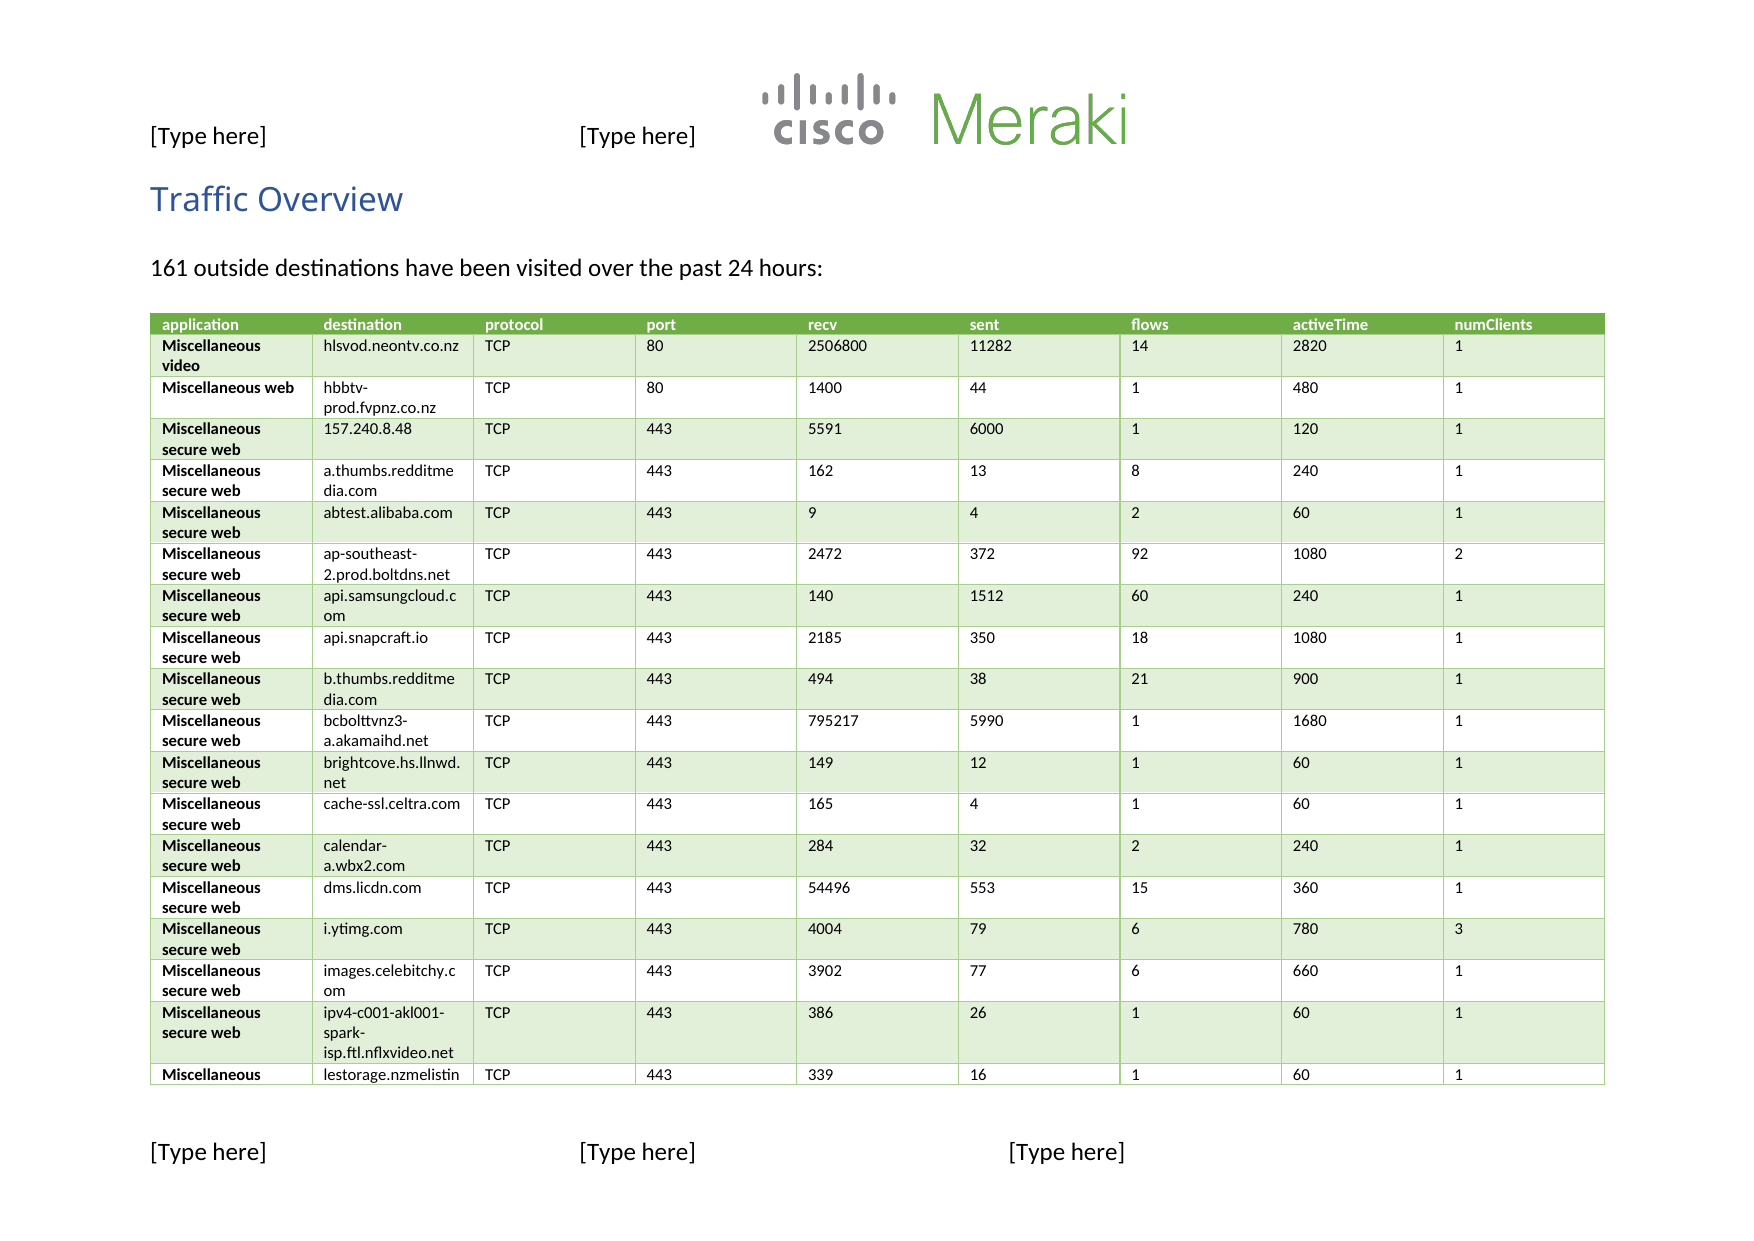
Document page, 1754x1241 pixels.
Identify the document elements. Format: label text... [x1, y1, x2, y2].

table_cell 1512 [959, 585, 1119, 626]
table_cell 60 [1282, 794, 1443, 834]
table_cell 443 [636, 544, 796, 584]
table_cell 1 [1444, 377, 1604, 417]
table_cell 443 [636, 877, 796, 917]
table_cell 1 [1444, 710, 1604, 751]
picture [762, 73, 1125, 145]
table_cell 443 [636, 419, 796, 459]
table_cell 660 [1282, 960, 1443, 1001]
table_cell 1 [1444, 460, 1604, 501]
table_cell 443 [636, 919, 796, 959]
table_cell TCP [474, 627, 635, 667]
table_header recv [797, 314, 958, 334]
table_cell 2472 [797, 544, 958, 584]
table_cell 54496 [797, 877, 958, 917]
table_cell 60 [1282, 502, 1443, 542]
table_cell abtest.alibaba.com [313, 502, 473, 542]
table_cell 1080 [1282, 544, 1443, 584]
table_cell 372 [959, 544, 1119, 584]
table_cell 15 [1121, 877, 1281, 917]
table_cell TCP [474, 585, 635, 626]
table_cell 443 [636, 1002, 796, 1063]
table_cell TCP [474, 710, 635, 751]
table_cell 32 [959, 835, 1119, 876]
table_cell 2185 [797, 627, 958, 667]
table_cell TCP [474, 960, 635, 1001]
table_cell 480 [1282, 377, 1443, 417]
table_cell 60 [1282, 1002, 1443, 1063]
table_cell 360 [1282, 877, 1443, 917]
table_cell 443 [636, 585, 796, 626]
table_cell 1 [1444, 585, 1604, 626]
table_cell 443 [636, 752, 796, 792]
table_cell Miscellaneous secure web [151, 835, 312, 876]
table_header activeTime [1282, 314, 1443, 334]
table_cell 5591 [797, 419, 958, 459]
table_cell TCP [474, 460, 635, 501]
table_cell 553 [959, 877, 1119, 917]
table_cell 165 [797, 794, 958, 834]
table_cell 1 [1121, 752, 1281, 792]
table_cell 443 [636, 460, 796, 501]
table_cell TCP [474, 419, 635, 459]
table_header port [636, 314, 796, 334]
table_cell 443 [636, 669, 796, 709]
table_cell TCP [474, 1002, 635, 1063]
table_cell hlsvod.neontv.co.nz [313, 335, 473, 376]
table_header numClients [1444, 314, 1604, 334]
table_cell 4004 [797, 919, 958, 959]
table_cell Miscellaneous secure web [151, 502, 312, 542]
table_cell Miscellaneous secure web [151, 419, 312, 459]
table_cell Miscellaneous secure web [151, 877, 312, 917]
table_cell Miscellaneous secure web [151, 544, 312, 584]
table_cell ipv4-c001-akl001-spark-isp.ftl.nflxvideo.net [313, 1002, 473, 1063]
table_cell 14 [1121, 335, 1281, 376]
table_cell 1 [1444, 752, 1604, 792]
table_cell dms.licdn.com [313, 877, 473, 917]
table_cell 6 [1121, 919, 1281, 959]
table_cell Miscellaneous secure web [151, 794, 312, 834]
table_cell 240 [1282, 585, 1443, 626]
table_cell Miscellaneous secure web [151, 919, 312, 959]
table_cell 80 [636, 335, 796, 376]
table_cell 6000 [959, 419, 1119, 459]
table_cell 284 [797, 835, 958, 876]
table_cell 1 [1444, 960, 1604, 1001]
table_cell 6 [1121, 960, 1281, 1001]
table_cell brightcove.hs.llnwd.net [313, 752, 473, 792]
table_cell TCP [474, 335, 635, 376]
table_cell TCP [474, 794, 635, 834]
table_cell 11282 [959, 335, 1119, 376]
table_cell 1 [1444, 877, 1604, 917]
text 161 outside destinations have been visited over the past 24 hours: [150, 221, 1604, 313]
table_cell Miscellaneous secure web [151, 585, 312, 626]
table_cell 1 [1444, 627, 1604, 667]
table_header application [151, 314, 312, 334]
table_cell 3 [1444, 919, 1604, 959]
table_cell 494 [797, 669, 958, 709]
table_cell 79 [959, 919, 1119, 959]
table_cell Miscellaneous web [151, 377, 312, 417]
table_cell 1 [1444, 835, 1604, 876]
table_header destination [313, 314, 473, 334]
table_cell 9 [797, 502, 958, 542]
table_cell b.thumbs.redditmedia.com [313, 669, 473, 709]
table_cell TCP [474, 377, 635, 417]
table_cell cache-ssl.celtra.com [313, 794, 473, 834]
table_cell TCP [474, 502, 635, 542]
table_cell 240 [1282, 460, 1443, 501]
table_cell Miscellaneous secure web [151, 460, 312, 501]
table_cell 38 [959, 669, 1119, 709]
table_cell 443 [636, 835, 796, 876]
table_cell 1400 [797, 377, 958, 417]
table_cell 120 [1282, 419, 1443, 459]
table_header flows [1121, 314, 1281, 334]
table_cell 780 [1282, 919, 1443, 959]
table_cell 1 [1444, 1064, 1604, 1084]
table_cell 1 [1444, 419, 1604, 459]
table_cell 2 [1121, 835, 1281, 876]
table_cell TCP [474, 835, 635, 876]
table_cell 140 [797, 585, 958, 626]
table_cell 386 [797, 1002, 958, 1063]
table_cell 339 [797, 1064, 958, 1084]
table_cell Miscellaneous secure web [151, 710, 312, 751]
table_cell 443 [636, 960, 796, 1001]
table_cell hbbtv-prod.fvpnz.co.nz [313, 377, 473, 417]
table_cell Miscellaneous secure web [151, 627, 312, 667]
table_cell TCP [474, 544, 635, 584]
table_cell 443 [636, 794, 796, 834]
table_cell 1080 [1282, 627, 1443, 667]
table_header protocol [474, 314, 635, 334]
table_cell 13 [959, 460, 1119, 501]
table_cell 157.240.8.48 [313, 419, 473, 459]
table_cell Miscellaneous secure web [151, 1064, 312, 1084]
table_cell 4 [959, 502, 1119, 542]
table_cell api.samsungcloud.com [313, 585, 473, 626]
table_cell 1 [1121, 794, 1281, 834]
table_cell TCP [474, 919, 635, 959]
table_cell 92 [1121, 544, 1281, 584]
table_cell 2506800 [797, 335, 958, 376]
table_cell 16 [959, 1064, 1119, 1084]
table_cell 1 [1444, 1002, 1604, 1063]
table_cell TCP [474, 752, 635, 792]
table_cell 443 [636, 1064, 796, 1084]
table_cell 900 [1282, 669, 1443, 709]
table_cell 443 [636, 710, 796, 751]
table_cell 21 [1121, 669, 1281, 709]
table_cell calendar-a.wbx2.com [313, 835, 473, 876]
table_cell i.ytimg.com [313, 919, 473, 959]
table_cell 795217 [797, 710, 958, 751]
table_cell Miscellaneous secure web [151, 752, 312, 792]
table_cell 1 [1121, 1064, 1281, 1084]
table_cell 77 [959, 960, 1119, 1001]
table_cell 18 [1121, 627, 1281, 667]
table_cell Miscellaneous secure web [151, 669, 312, 709]
table_cell Miscellaneous video [151, 335, 312, 376]
table_cell TCP [474, 669, 635, 709]
table_cell 1 [1121, 1002, 1281, 1063]
table_cell 4 [959, 794, 1119, 834]
table_cell 1 [1444, 335, 1604, 376]
table_cell 443 [636, 502, 796, 542]
table_cell 443 [636, 627, 796, 667]
table_cell 12 [959, 752, 1119, 792]
table_cell 2 [1121, 502, 1281, 542]
table_cell 1680 [1282, 710, 1443, 751]
table_cell 149 [797, 752, 958, 792]
table_cell 1 [1444, 669, 1604, 709]
table_cell TCP [474, 1064, 635, 1084]
table_cell api.snapcraft.io [313, 627, 473, 667]
table_cell 240 [1282, 835, 1443, 876]
table_cell 80 [636, 377, 796, 417]
table_cell Miscellaneous secure web [151, 960, 312, 1001]
table_cell 1 [1444, 502, 1604, 542]
table_cell a.thumbs.redditmedia.com [313, 460, 473, 501]
table_cell 60 [1282, 1064, 1443, 1084]
table_cell 5990 [959, 710, 1119, 751]
table_cell 44 [959, 377, 1119, 417]
table_cell images.celebitchy.com [313, 960, 473, 1001]
table_cell 60 [1121, 585, 1281, 626]
table_cell 8 [1121, 460, 1281, 501]
table_cell 1 [1444, 794, 1604, 834]
table_cell lestorage.nzmelistings.co.nz [313, 1064, 473, 1084]
table_cell 1 [1121, 377, 1281, 417]
table_cell Miscellaneous secure web [151, 1002, 312, 1063]
table_cell 2820 [1282, 335, 1443, 376]
table_cell 2 [1444, 544, 1604, 584]
table_cell 1 [1121, 419, 1281, 459]
subtitle Traffic Overview [150, 176, 1604, 221]
table_cell 162 [797, 460, 958, 501]
table_cell TCP [474, 877, 635, 917]
table_header sent [959, 314, 1119, 334]
table_cell 26 [959, 1002, 1119, 1063]
table_cell 60 [1282, 752, 1443, 792]
table_cell 1 [1121, 710, 1281, 751]
table_cell bcbolttvnz3-a.akamaihd.net [313, 710, 473, 751]
table_cell 3902 [797, 960, 958, 1001]
table_cell ap-southeast-2.prod.boltdns.net [313, 544, 473, 584]
table_cell 350 [959, 627, 1119, 667]
